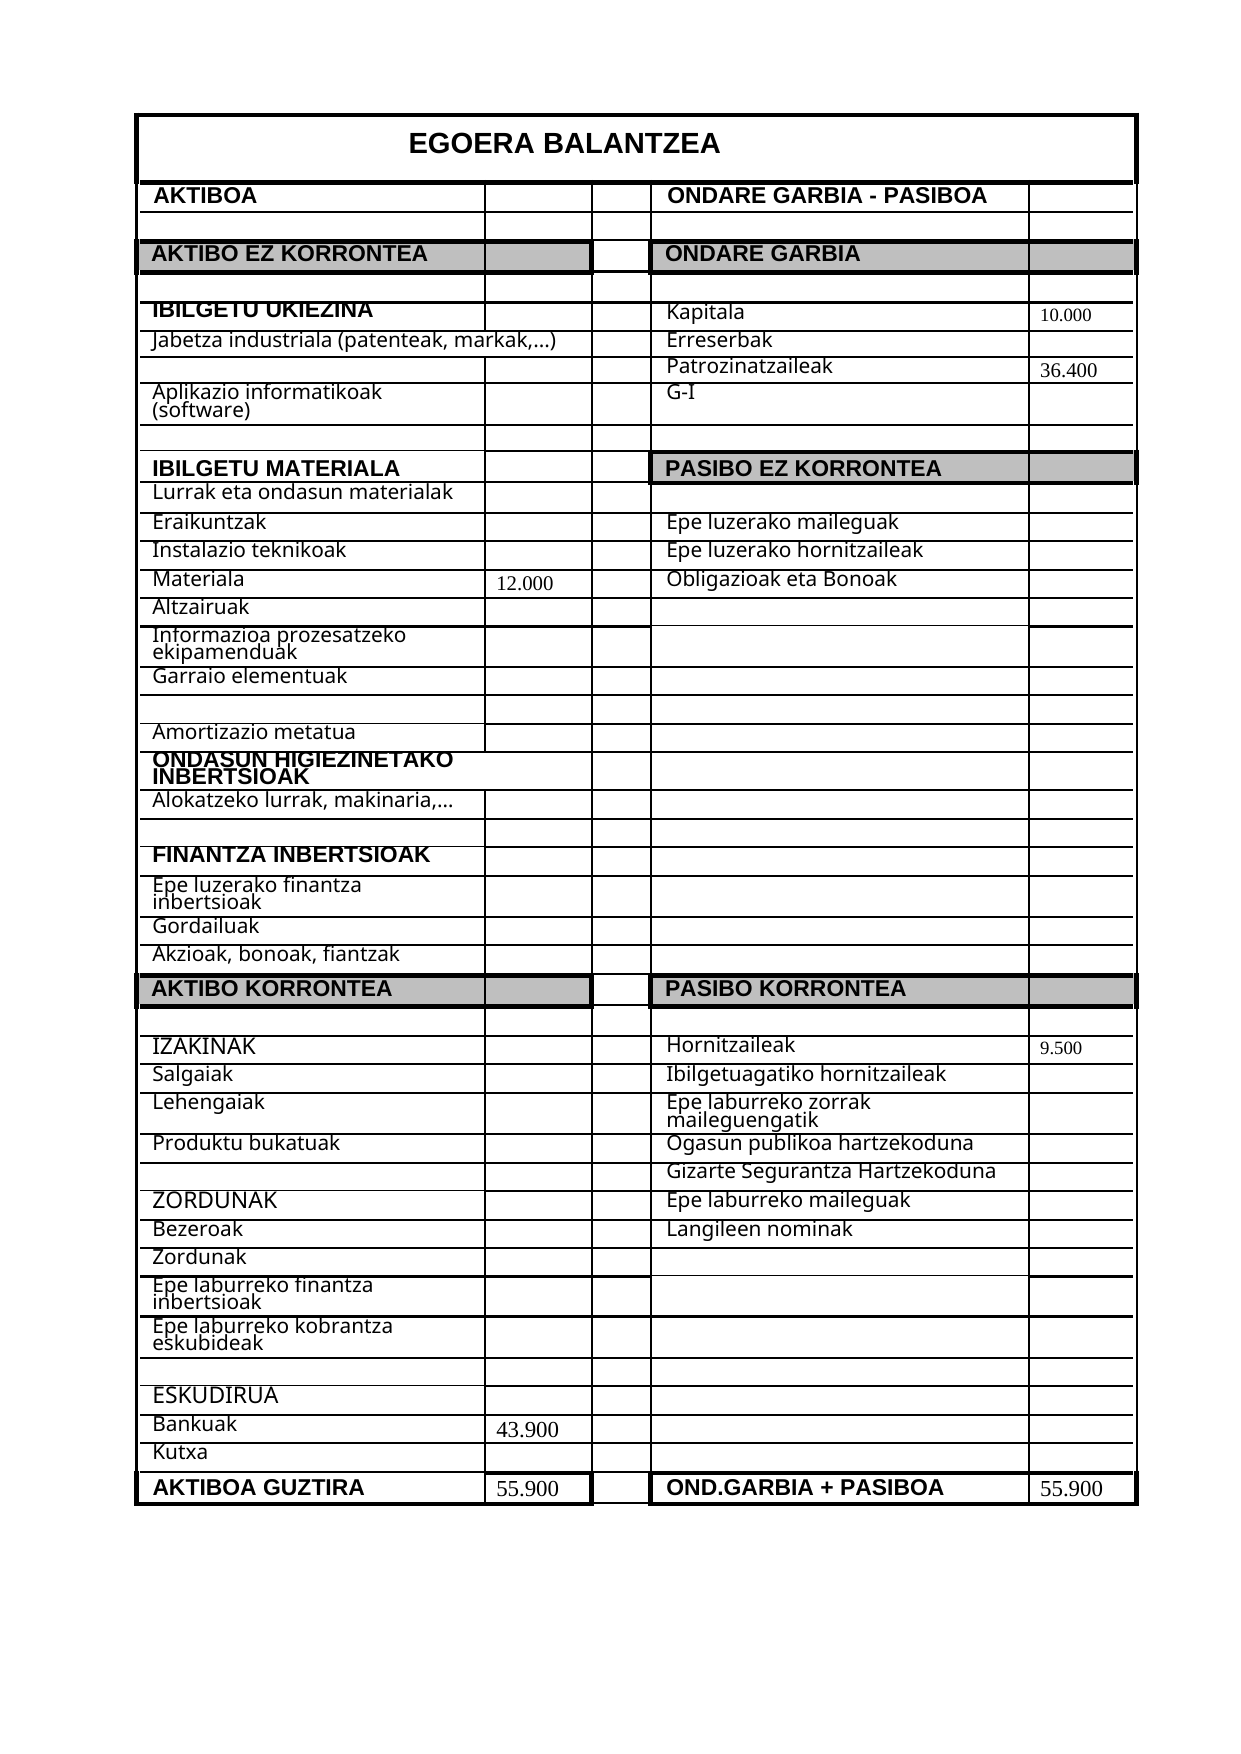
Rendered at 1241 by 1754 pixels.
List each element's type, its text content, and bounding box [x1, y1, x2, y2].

table_cell [593, 185, 650, 211]
table_cell [486, 275, 591, 301]
table_cell Kapitala [652, 304, 1028, 330]
table_cell [1030, 481, 1136, 512]
table_cell [652, 696, 1028, 722]
table_cell [1030, 1414, 1136, 1442]
table_cell [1030, 916, 1136, 944]
table_cell Hornitzaileak [652, 1037, 1028, 1063]
table_cell [486, 918, 591, 944]
table_cell [593, 514, 650, 540]
table_cell 12.000 [486, 571, 591, 597]
table_cell [486, 384, 591, 423]
table_cell [1030, 382, 1136, 423]
table_cell [486, 668, 591, 694]
table_cell ONDARE GARBIA - PASIBOA [652, 185, 1028, 211]
table_cell [594, 1473, 648, 1502]
table_cell [593, 452, 648, 481]
table_cell [486, 1009, 591, 1035]
table_cell Gizarte Segurantza Hartzekoduna [652, 1164, 1028, 1190]
table_cell [652, 1276, 1028, 1315]
table_cell [593, 1135, 650, 1162]
table_cell ESKUDIRUA [138, 1385, 484, 1414]
table_cell [1030, 694, 1136, 722]
table_cell [1030, 666, 1136, 694]
table_cell [1030, 1162, 1136, 1190]
table_cell [652, 725, 1028, 751]
table_cell Erreserbak [652, 332, 1028, 356]
table_cell [593, 1278, 650, 1315]
table_cell [138, 424, 484, 449]
table_cell [1030, 1357, 1136, 1385]
table_cell [138, 270, 484, 301]
table_cell [1030, 1063, 1136, 1092]
table_cell [486, 848, 591, 874]
table_cell Amortizazio metatua [138, 723, 484, 751]
table_cell [593, 1094, 650, 1133]
table_cell [652, 1416, 1028, 1442]
table_cell AKTIBOA [138, 180, 484, 211]
table_cell Bezeroak [138, 1219, 484, 1247]
table_cell [593, 1416, 650, 1442]
table_cell 10.000 [1030, 301, 1136, 330]
table_cell IBILGETU MATERIALA [138, 450, 484, 481]
table_cell [593, 848, 650, 874]
table_cell [652, 626, 1028, 666]
table_cell [593, 571, 650, 597]
table_cell [486, 452, 591, 481]
table_cell ONDASUN HIGIEZINETAKO INBERTSIOAK [138, 751, 591, 789]
table_cell [652, 946, 1028, 973]
table_cell [652, 848, 1028, 874]
table_cell 43.900 [486, 1416, 591, 1442]
table_cell [652, 275, 1028, 301]
table_cell Jabetza industriala (patenteak, markak,...) [138, 330, 591, 356]
table_cell [486, 483, 591, 512]
table_cell AKTIBO EZ KORRONTEA [139, 239, 484, 270]
table_cell Ibilgetuagatiko hornitzaileak [652, 1065, 1028, 1092]
table_cell [486, 304, 591, 330]
table_cell [1030, 1004, 1136, 1035]
table_cell Epe luzerako finantza inbertsioak [138, 875, 484, 916]
table_cell [1030, 723, 1136, 751]
table_cell [593, 1192, 650, 1218]
table_cell Alokatzeko lurrak, makinaria,… [138, 789, 484, 818]
table_cell 9.500 [1030, 1035, 1136, 1063]
table_cell Epe luzerako hornitzaileak [652, 542, 1028, 568]
table_cell Akzioak, bonoak, fiantzak [138, 944, 484, 973]
table_cell [593, 542, 650, 568]
table_cell [1030, 540, 1136, 568]
table_cell [593, 1359, 650, 1385]
table_cell [594, 241, 648, 270]
table_cell Zordunak [138, 1247, 484, 1275]
table_header EGOERA BALANTZEA [139, 117, 1134, 180]
table_cell [486, 1164, 591, 1190]
table_cell [1030, 450, 1134, 481]
table_cell [1030, 1275, 1136, 1315]
table_cell [1030, 330, 1136, 356]
table_cell [486, 514, 591, 540]
table_cell [486, 244, 589, 270]
table_cell [652, 1387, 1028, 1414]
table_cell [593, 1006, 650, 1035]
table_cell [652, 1359, 1028, 1385]
table_cell [1030, 1315, 1136, 1357]
table_cell [1030, 1385, 1136, 1414]
table_cell [652, 668, 1028, 694]
table_cell [486, 725, 591, 751]
table_cell [1030, 1219, 1136, 1247]
table_cell [138, 694, 484, 722]
table_cell [652, 1318, 1028, 1357]
table_cell [593, 791, 650, 818]
table_cell [486, 1192, 591, 1218]
table_cell [486, 1278, 591, 1315]
table_cell IBILGETU UKIEZINA [138, 301, 484, 330]
table_cell Epe laburreko zorrak maileguengatik [652, 1094, 1028, 1133]
table_cell [593, 1249, 650, 1275]
table_cell [486, 1318, 591, 1357]
table_cell [486, 426, 591, 449]
table_cell [593, 332, 650, 356]
table_cell AKTIBOA GUZTIRA [139, 1471, 484, 1502]
table_cell Kutxa [138, 1442, 484, 1471]
table_cell [593, 820, 650, 846]
table_cell [486, 213, 591, 239]
table_cell AKTIBO KORRONTEA [139, 973, 484, 1004]
table_cell Lehengaiak [138, 1092, 484, 1133]
table_cell [1030, 1092, 1136, 1133]
table_cell [486, 1444, 591, 1471]
table_cell [138, 1357, 484, 1385]
table_cell [486, 628, 591, 666]
table_cell Epe laburreko finantza inbertsioak [138, 1275, 484, 1315]
table_cell Langileen nominak [652, 1221, 1028, 1247]
table_cell [1030, 875, 1136, 916]
table_cell [593, 696, 650, 722]
table_cell [1030, 424, 1136, 449]
table_cell [1030, 180, 1136, 211]
table_cell [1030, 270, 1136, 301]
table_cell [486, 1065, 591, 1092]
table_cell [486, 1387, 591, 1414]
table_cell [486, 599, 591, 625]
table_cell Lurrak eta ondasun materialak [138, 481, 484, 512]
table_cell [593, 725, 650, 751]
table_cell Epe laburreko maileguak [652, 1192, 1028, 1218]
table_cell Aplikazio informatikoak (software) [138, 382, 484, 423]
table_cell Informazioa prozesatzeko ekipamenduak [138, 625, 484, 666]
table_cell [486, 877, 591, 916]
table_cell [593, 668, 650, 694]
table_cell [652, 1009, 1028, 1035]
table_cell Epe luzerako maileguak [652, 514, 1028, 540]
table_cell [486, 185, 591, 211]
table_cell PASIBO EZ KORRONTEA [653, 454, 1028, 481]
table_cell [594, 975, 648, 1004]
table_cell [593, 1444, 650, 1471]
table_cell Gordailuak [138, 916, 484, 944]
table_cell PASIBO KORRONTEA [653, 978, 1028, 1004]
table_cell G-I [652, 384, 1028, 423]
table_cell FINANTZA INBERTSIOAK [138, 846, 484, 874]
table_cell Bankuak [138, 1414, 484, 1442]
table_cell OND.GARBIA + PASIBOA [653, 1475, 1028, 1502]
table_cell IZAKINAK [138, 1035, 484, 1063]
table_cell [593, 358, 650, 382]
table_cell [652, 820, 1028, 846]
table_cell [1030, 751, 1136, 789]
table_cell Obligazioak eta Bonoak [652, 571, 1028, 597]
table_cell [1030, 1133, 1136, 1162]
table_cell [652, 791, 1028, 818]
table_cell [593, 628, 650, 666]
table_cell [593, 384, 650, 423]
table_cell [652, 753, 1028, 789]
table_cell [486, 1135, 591, 1162]
table_cell 36.400 [1030, 356, 1136, 382]
table_cell [652, 213, 1028, 239]
table_cell [1030, 1247, 1136, 1275]
table_cell Garraio elementuak [138, 666, 484, 694]
table_cell [1030, 569, 1136, 597]
table_cell [486, 820, 591, 846]
table_cell [1030, 973, 1134, 1004]
table_cell [652, 426, 1028, 449]
table_cell [1030, 846, 1136, 874]
table_cell [593, 918, 650, 944]
table_cell [652, 485, 1028, 512]
table_cell [593, 599, 650, 625]
table_cell [486, 978, 589, 1004]
table_cell [1030, 211, 1136, 239]
table_cell [1030, 512, 1136, 540]
table_cell [593, 1387, 650, 1414]
table_cell [593, 483, 650, 512]
table_cell Materiala [138, 569, 484, 597]
table_cell [1030, 625, 1136, 666]
table_cell ZORDUNAK [138, 1190, 484, 1218]
table_cell [593, 213, 650, 239]
table_cell [593, 877, 650, 916]
table_cell [593, 753, 650, 789]
table_cell 55.900 [1030, 1471, 1134, 1502]
table_cell [486, 1249, 591, 1275]
table_cell [486, 542, 591, 568]
table_cell [593, 273, 650, 301]
table_cell Altzairuak [138, 597, 484, 625]
table_cell Ogasun publikoa hartzekoduna [652, 1135, 1028, 1162]
table_cell 55.900 [486, 1475, 589, 1502]
table_cell [1030, 1190, 1136, 1218]
table_cell [486, 1221, 591, 1247]
table_cell [486, 791, 591, 818]
table_cell [486, 1094, 591, 1133]
table_cell [138, 1004, 484, 1035]
table_cell [593, 1037, 650, 1063]
table_cell Patrozinatzaileak [652, 358, 1028, 382]
table_cell Produktu bukatuak [138, 1133, 484, 1162]
table_cell [652, 918, 1028, 944]
table_cell [138, 1162, 484, 1190]
table_cell [1030, 944, 1136, 973]
table_cell [593, 426, 650, 449]
table_cell [593, 1221, 650, 1247]
table_cell [593, 1318, 650, 1357]
table_cell ONDARE GARBIA [653, 244, 1028, 270]
table_cell Eraikuntzak [138, 512, 484, 540]
table_cell [486, 696, 591, 722]
table_cell [486, 1359, 591, 1385]
table_cell [593, 946, 650, 973]
table_cell [593, 1164, 650, 1190]
table_cell [652, 1249, 1028, 1275]
table_cell [593, 1065, 650, 1092]
table_cell [138, 356, 484, 382]
table_cell [652, 1444, 1028, 1471]
table_cell Epe laburreko kobrantza eskubideak [138, 1315, 484, 1357]
table_cell [593, 304, 650, 330]
table_cell [652, 877, 1028, 916]
table_cell [1030, 789, 1136, 818]
table_cell [486, 946, 591, 973]
table_cell Salgaiak [138, 1063, 484, 1092]
table_cell [486, 358, 591, 382]
table_cell [138, 818, 484, 846]
table_cell [1030, 597, 1136, 625]
table_cell Instalazio teknikoak [138, 540, 484, 568]
table_cell [138, 211, 484, 239]
table_cell [1030, 239, 1134, 270]
table_cell [1030, 1442, 1136, 1471]
table_cell [652, 599, 1028, 625]
table_cell [486, 1037, 591, 1063]
table_cell [1030, 818, 1136, 846]
